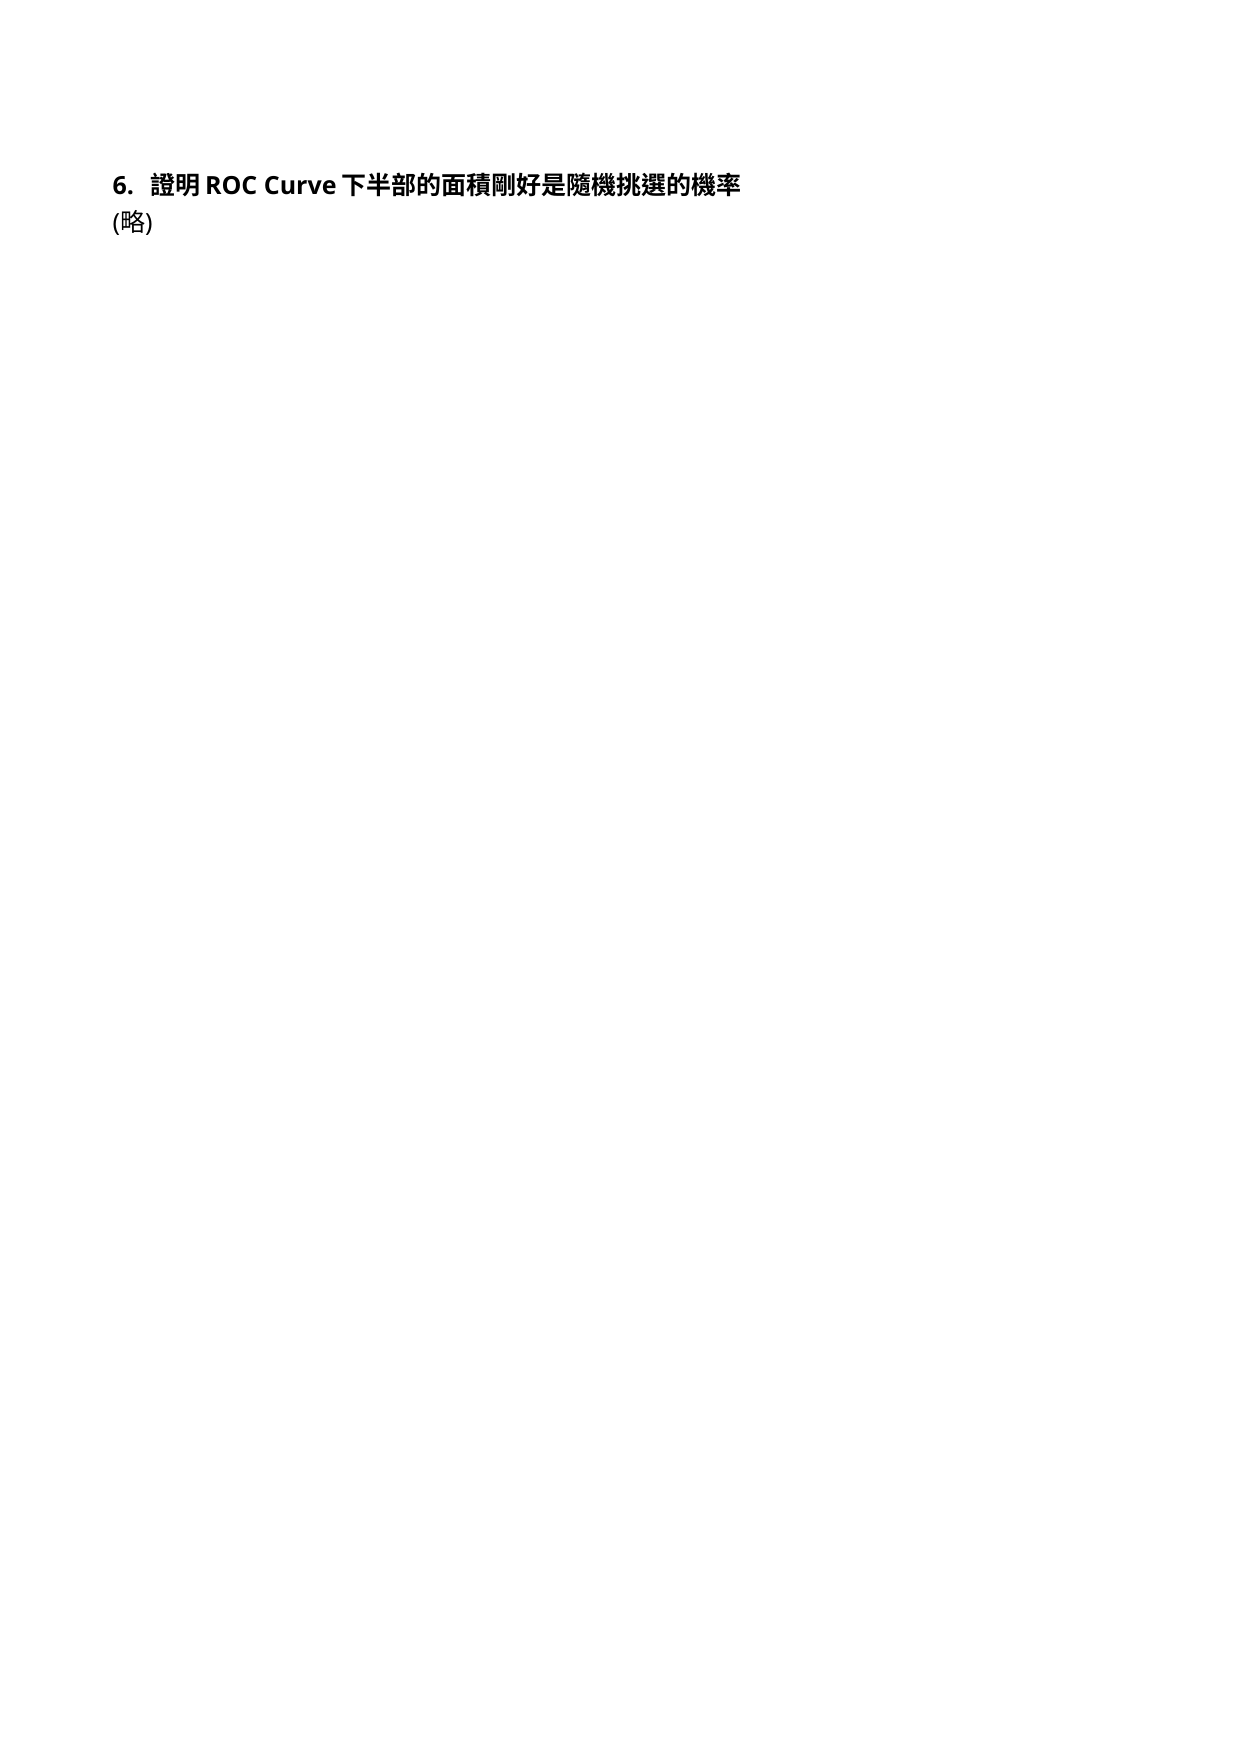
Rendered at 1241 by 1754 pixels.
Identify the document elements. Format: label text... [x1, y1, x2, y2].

text (略) [112, 202, 1128, 239]
list 證明ROC Curve下半部的面積剛好是隨機挑選的機率 [112, 164, 1128, 202]
